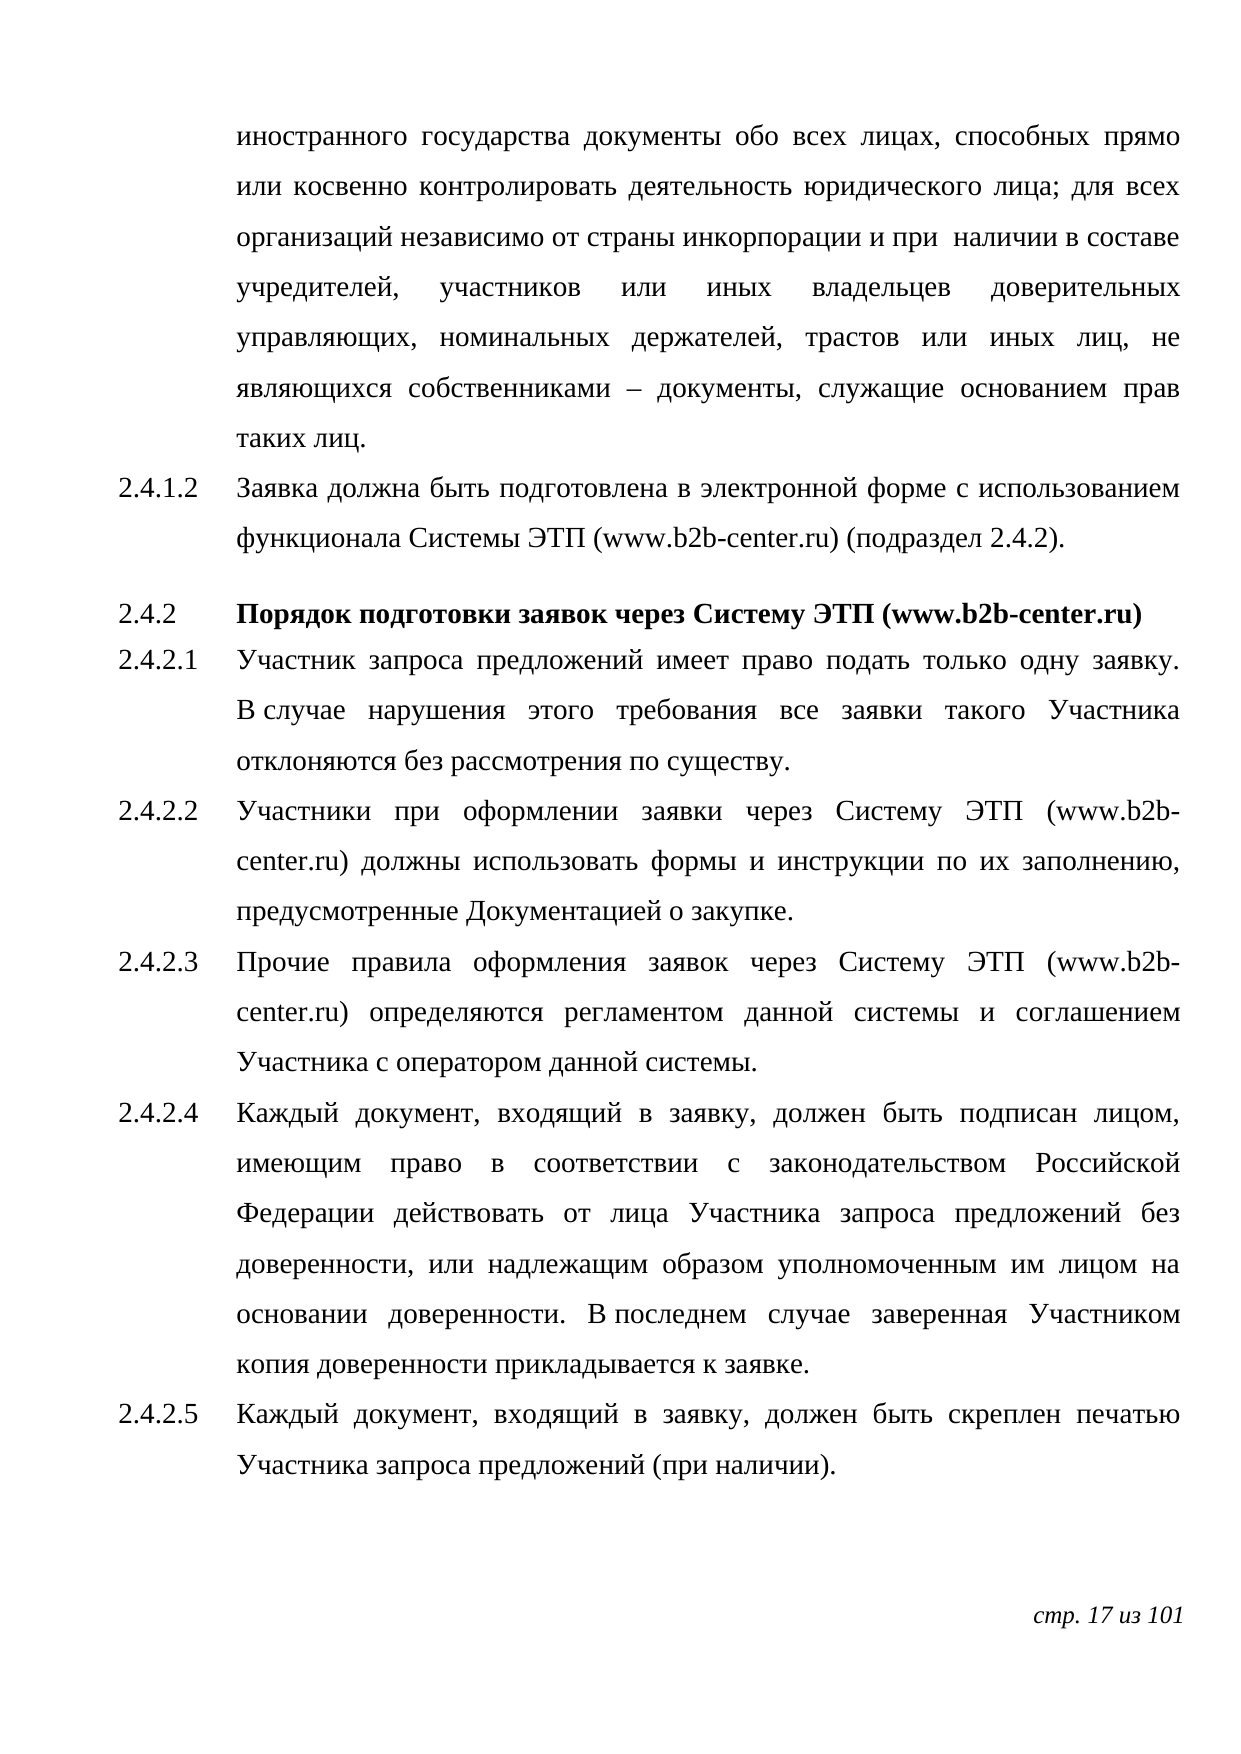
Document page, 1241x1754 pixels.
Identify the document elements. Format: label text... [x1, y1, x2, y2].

text Заявка должна быть подготовлена в электронной форме с использованием функционала Системы ЭТП (www.b2b-center.ru) (подраздел 2.4.2). [118, 470, 1181, 554]
list Прочие правила оформления заявок через Систему ЭТП (www.b2b-center.ru) определяются регламентом данной системы и соглашением Участника с оператором данной системы. [118, 944, 1181, 1078]
list Порядок подготовки заявок через Систему ЭТП (www.b2b-center.ru) [118, 596, 1181, 629]
list Каждый документ, входящий в заявку, должен быть подписан лицом, имеющим право в соответствии с законодательством Российской Федерации действовать от лица Участника запроса предложений без доверенности, или надлежащим образом уполномоченным им лицом на основании доверенности. В последнем случае заверенная Участником копия доверенности прикладывается к заявке. [118, 1095, 1181, 1380]
list Участник запроса предложений имеет право подать только одну заявку. В случае нарушения этого требования все заявки такого Участника отклоняются без рассмотрения по существу. [118, 642, 1181, 776]
list Участники при оформлении заявки через Систему ЭТП (www.b2b-center.ru) должны использовать формы и инструкции по их заполнению, предусмотренные Документацией о закупке. [118, 793, 1181, 927]
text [236, 118, 1181, 453]
list Каждый документ, входящий в заявку, должен быть скреплен печатью Участника запроса предложений (при наличии). [118, 1397, 1181, 1481]
